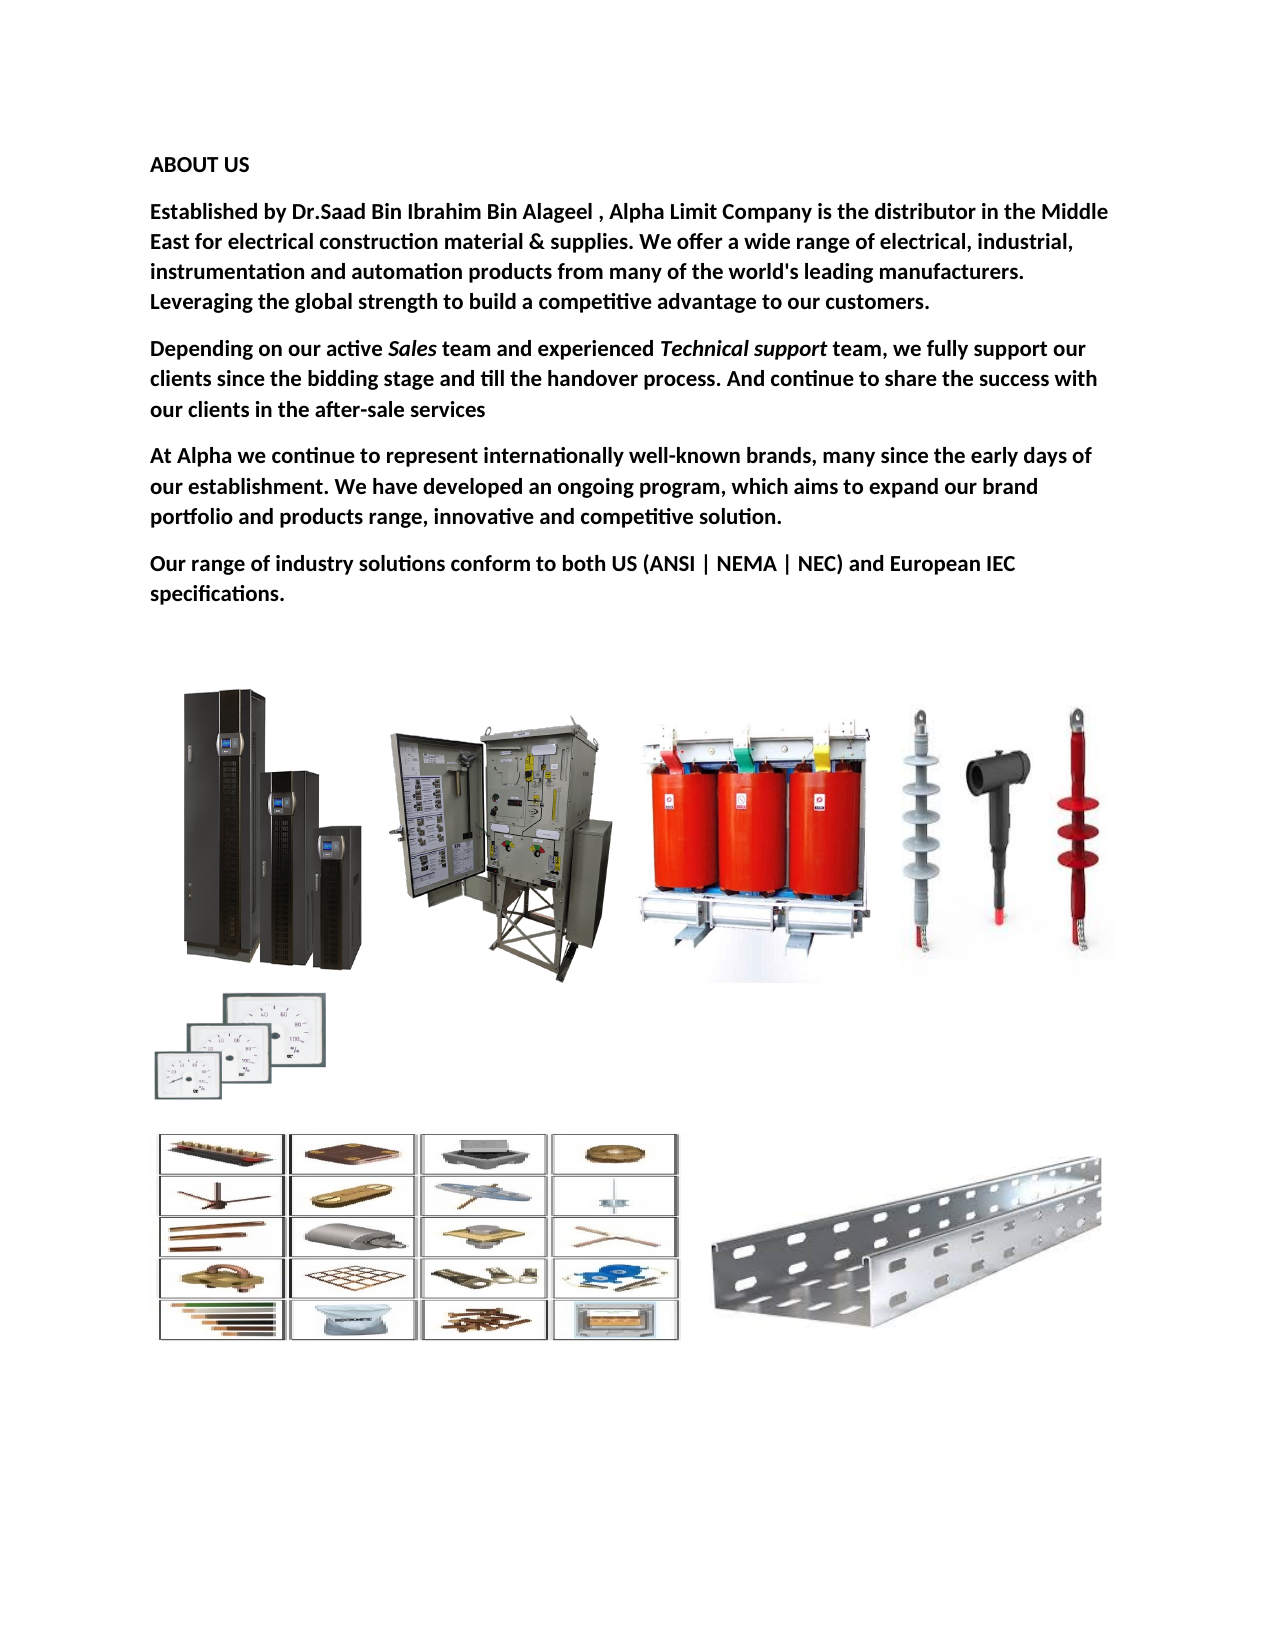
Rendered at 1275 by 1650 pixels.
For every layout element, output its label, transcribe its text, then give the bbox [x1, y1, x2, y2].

text Established by Dr.Saad Bin Ibrahim Bin Alageel , Alpha Limit Company is the distributor in the Middle East for electrical construction material & supplies. We offer a wide range of electrical, industrial, instrumentation and automation products from many of the world's leading manufacturers. Leveraging the global strength to build a competitive advantage to our customers. [150, 197, 1125, 316]
text Our range of industry solutions conform to both US (ANSI | NEMA | NEC) and European IEC specifications. [150, 549, 1125, 607]
text Depending on our active Sales team and experienced Technical support team, we fully support our clients since the bidding stage and till the handover process. And continue to share the success with our clients in the after-sale services [150, 334, 1125, 423]
picture [150, 984, 330, 1113]
text ABOUT US [150, 150, 1125, 178]
picture [150, 1131, 1102, 1344]
text At Alpha we continue to represent internationally well-known brands, many since the early days of our establishment. We have developed an ongoing program, which aims to expand our brand portfolio and products range, innovative and competitive solution. [150, 442, 1125, 530]
picture [150, 679, 885, 983]
